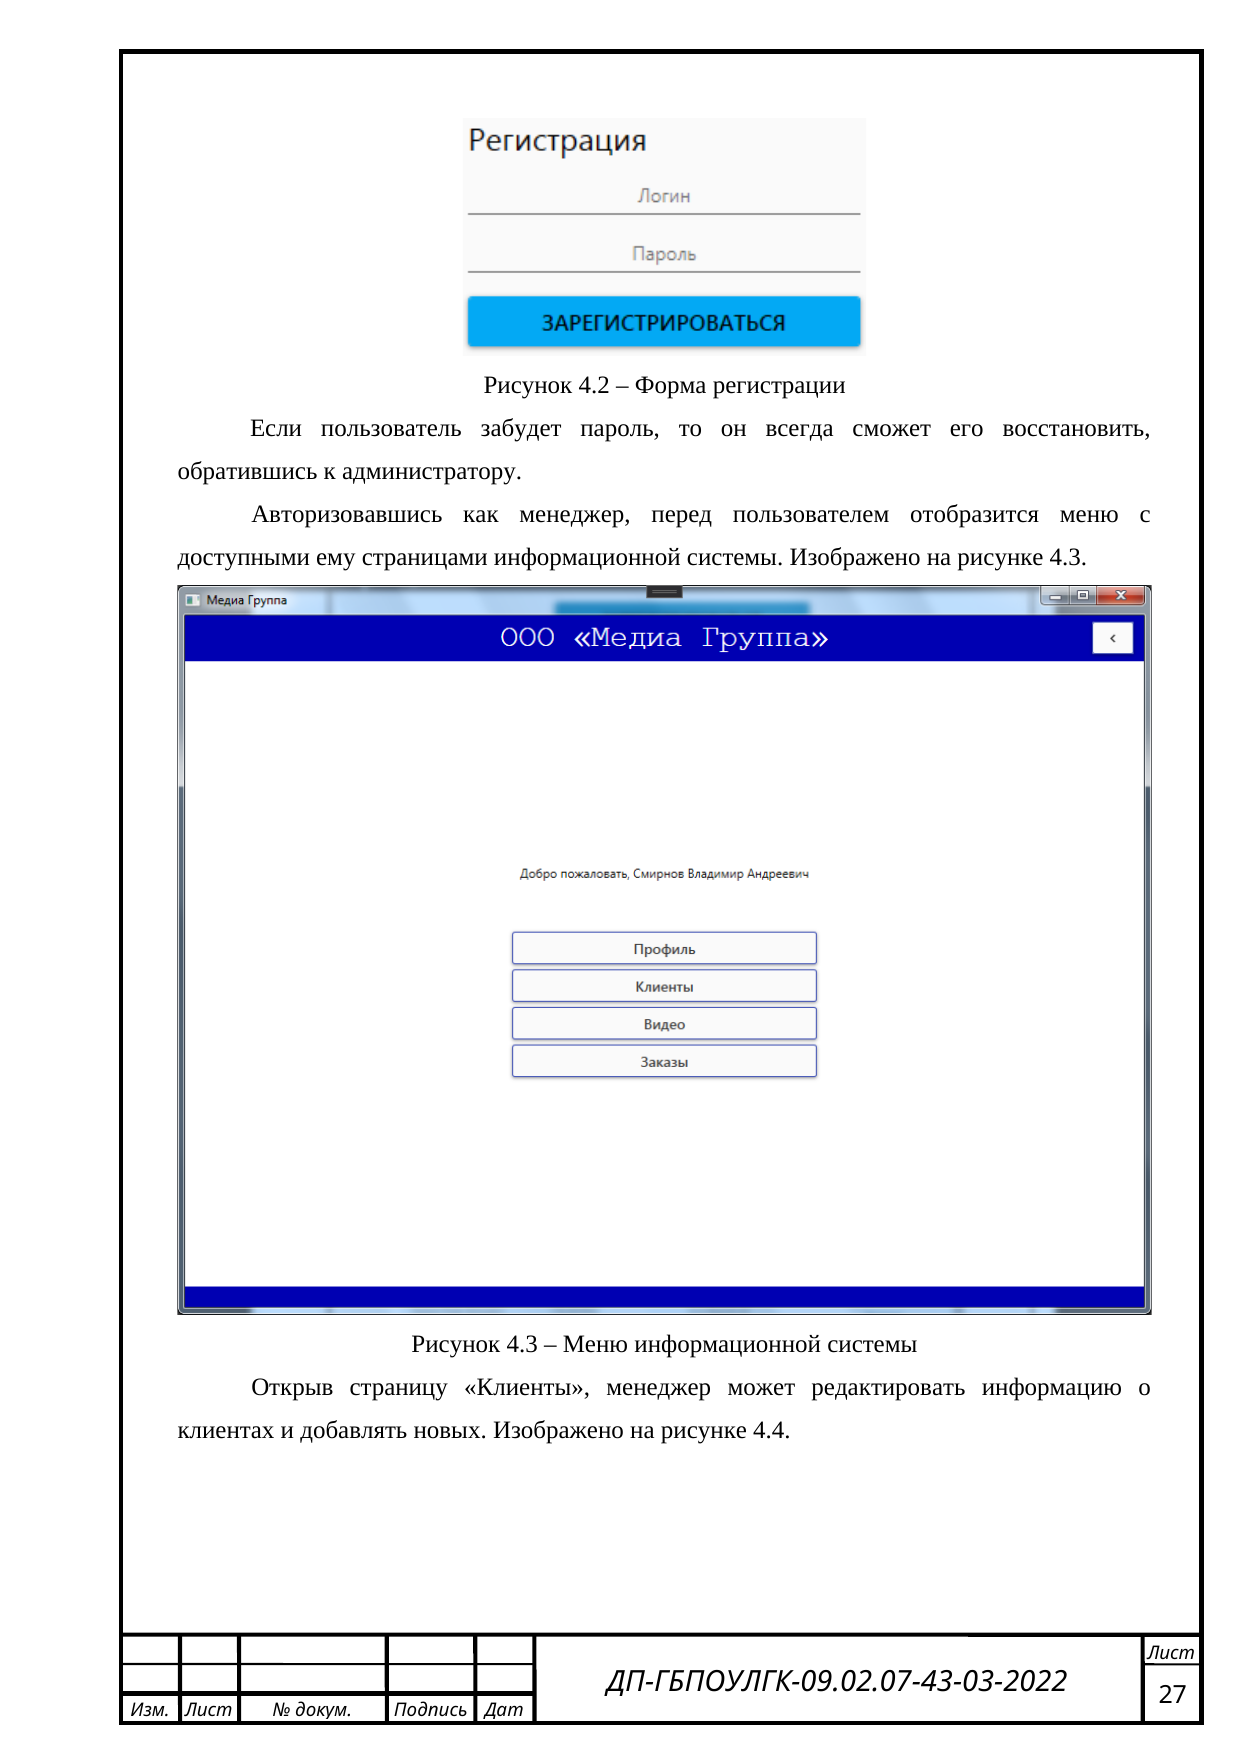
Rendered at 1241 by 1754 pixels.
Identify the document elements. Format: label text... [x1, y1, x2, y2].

picture [462, 118, 867, 356]
text Открыв страницу «Клиенты», менеджер может редактировать информацию о клиентах и добавлять новых. Изображено на рисунке 4.4. [177, 1372, 1152, 1444]
picture [177, 585, 1152, 1315]
text Рисунок 4.2 – Форма регистрации [177, 370, 1152, 399]
text Рисунок 4.3 – Меню информационной системы [177, 1329, 1152, 1358]
text Если пользователь забудет пароль, то он всегда сможет его восстановить, обратившись к администратору. [177, 413, 1152, 485]
text Авторизовавшись как менеджер, перед пользователем отобразится меню с доступными ему страницами информационной системы. Изображено на рисунке 4.3. [177, 499, 1152, 571]
